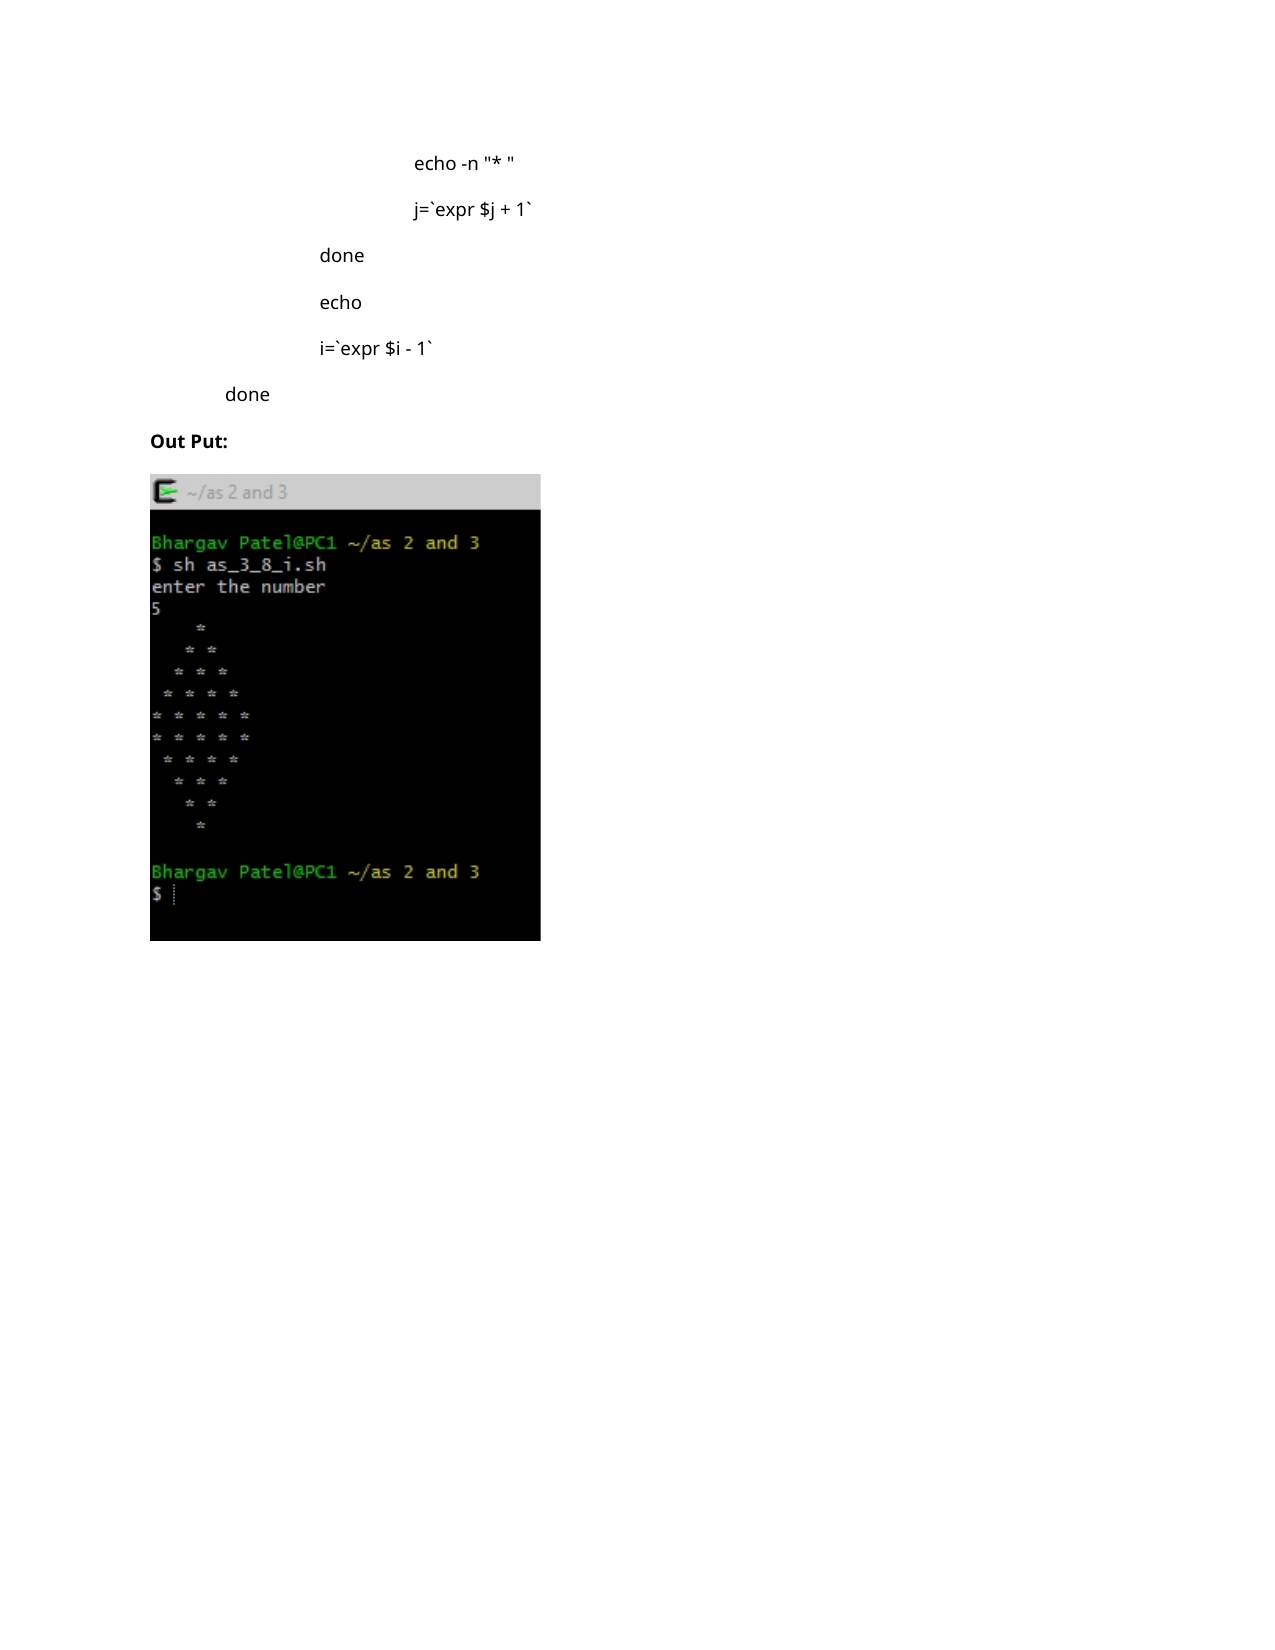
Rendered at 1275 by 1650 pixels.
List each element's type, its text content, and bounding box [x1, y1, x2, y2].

text done [150, 243, 1125, 268]
text i=`expr $i - 1` [150, 335, 1125, 361]
text echo [150, 289, 1125, 314]
text j=`expr $j + 1` [150, 196, 1125, 222]
picture [150, 474, 541, 941]
text Out Put: [150, 428, 1125, 454]
text echo -n "* " [150, 150, 1125, 176]
text done [150, 382, 1125, 407]
